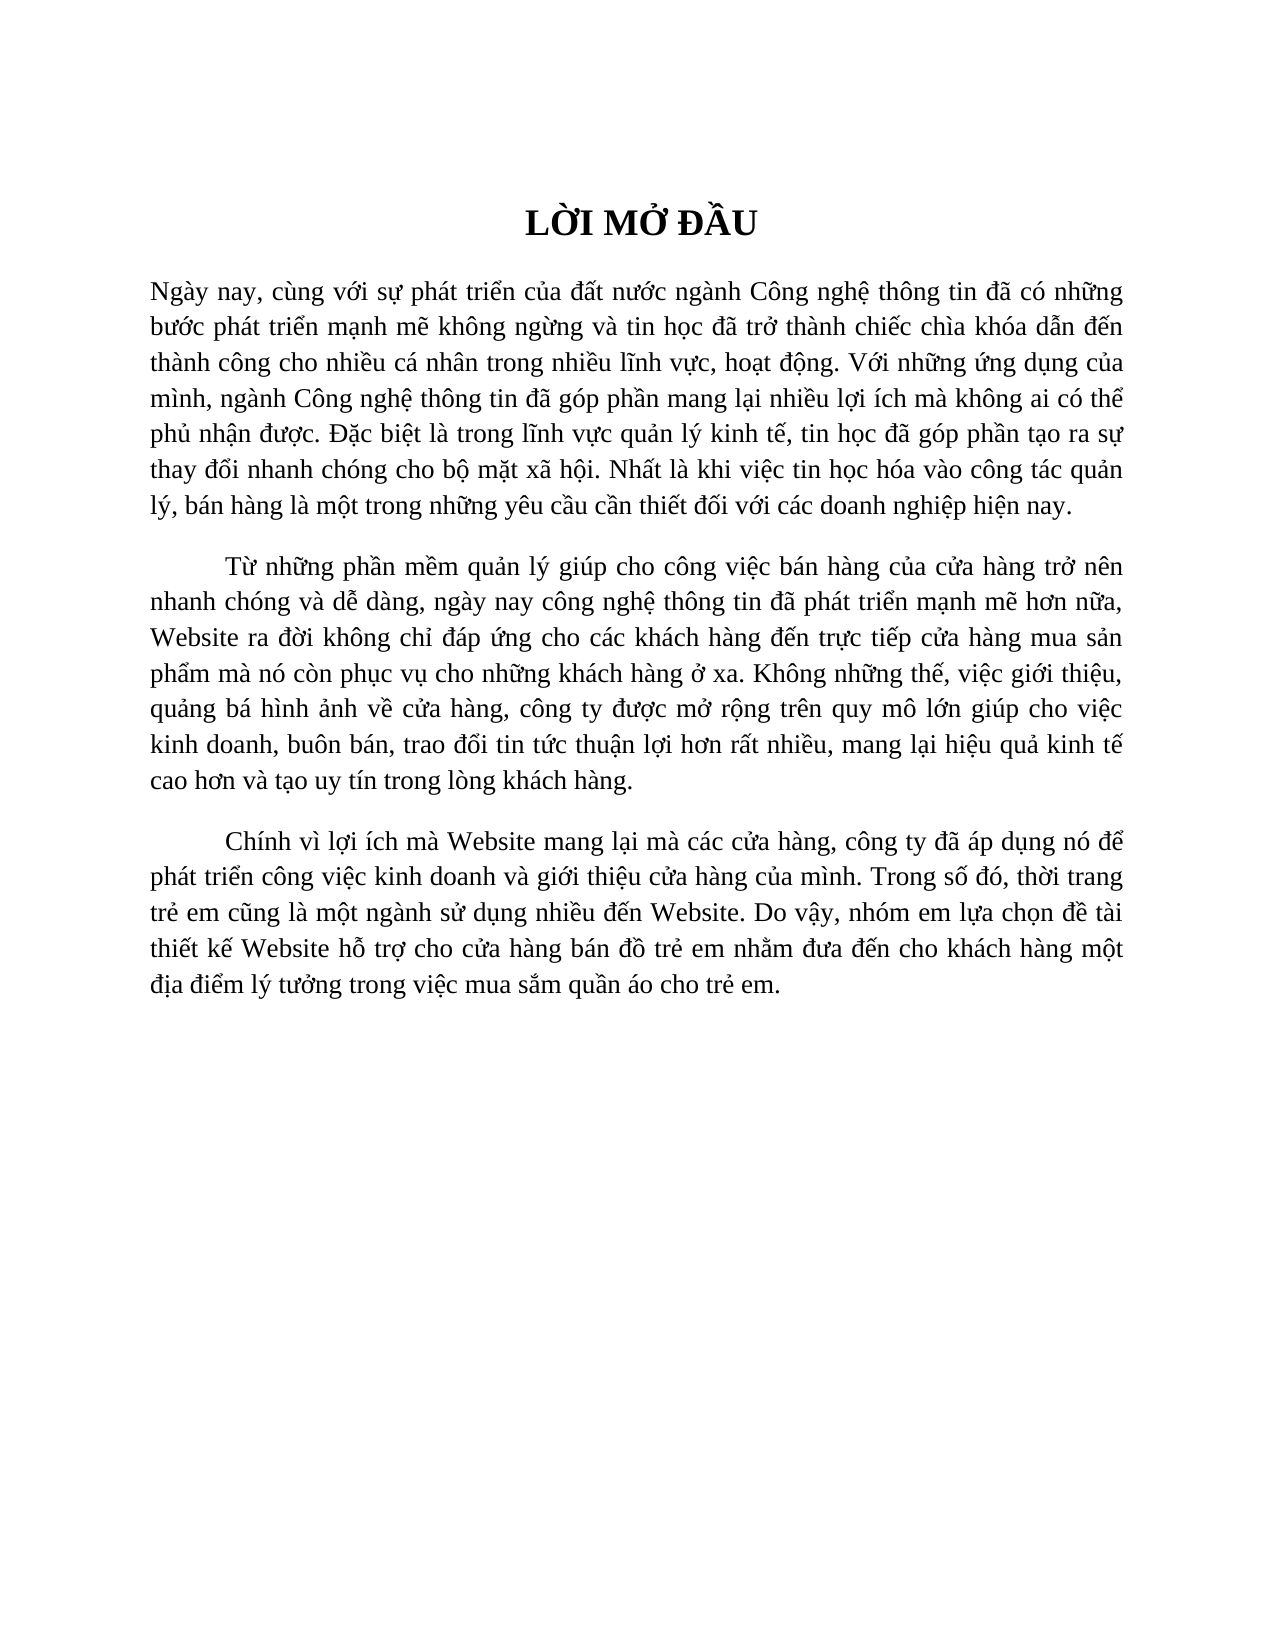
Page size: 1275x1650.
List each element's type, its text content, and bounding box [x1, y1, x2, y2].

subtitle LỜI MỞ ĐẦU [450, 200, 1125, 243]
text Chính vì lợi ích mà Website mang lại mà các cửa hàng, công ty đã áp dụng nó để phát triển công việc kinh doanh và giới thiệu cửa hàng của mình. Trong số đó, thời trang trẻ em cũng là một ngành sử dụng nhiều đến Website. Do vậy, nhóm em lựa chọn đề tài thiết kế Website hỗ trợ cho cửa hàng bán đồ trẻ em nhằm đưa đến cho khách hàng một địa điểm lý tưởng trong việc mua sắm quần áo cho trẻ em. [150, 825, 1125, 999]
text Ngày nay, cùng với sự phát triển của đất nước ngành Công nghệ thông tin đã có những bước phát triển mạnh mẽ không ngừng và tin học đã trở thành chiếc chìa khóa dẫn đến thành công cho nhiều cá nhân trong nhiều lĩnh vực, hoạt động. Với những ứng dụng của mình, ngành Công nghệ thông tin đã góp phần mang lại nhiều lợi ích mà không ai có thể phủ nhận được. Đặc biệt là trong lĩnh vực quản lý kinh tế, tin học đã góp phần tạo ra sự thay đổi nhanh chóng cho bộ mặt xã hội. Nhất là khi việc tin học hóa vào công tác quản lý, bán hàng là một trong những yêu cầu cần thiết đối với các doanh nghiệp hiện nay. [150, 274, 1125, 520]
text Từ những phần mềm quản lý giúp cho công việc bán hàng của cửa hàng trở nên nhanh chóng và dễ dàng, ngày nay công nghệ thông tin đã phát triển mạnh mẽ hơn nữa, Website ra đời không chỉ đáp ứng cho các khách hàng đến trực tiếp cửa hàng mua sản phẩm mà nó còn phục vụ cho những khách hàng ở xa. Không những thế, việc giới thiệu, quảng bá hình ảnh về cửa hàng, công ty được mở rộng trên quy mô lớn giúp cho việc kinh doanh, buôn bán, trao đổi tin tức thuận lợi hơn rất nhiều, mang lại hiệu quả kinh tế cao hơn và tạo uy tín trong lòng khách hàng. [150, 550, 1125, 795]
